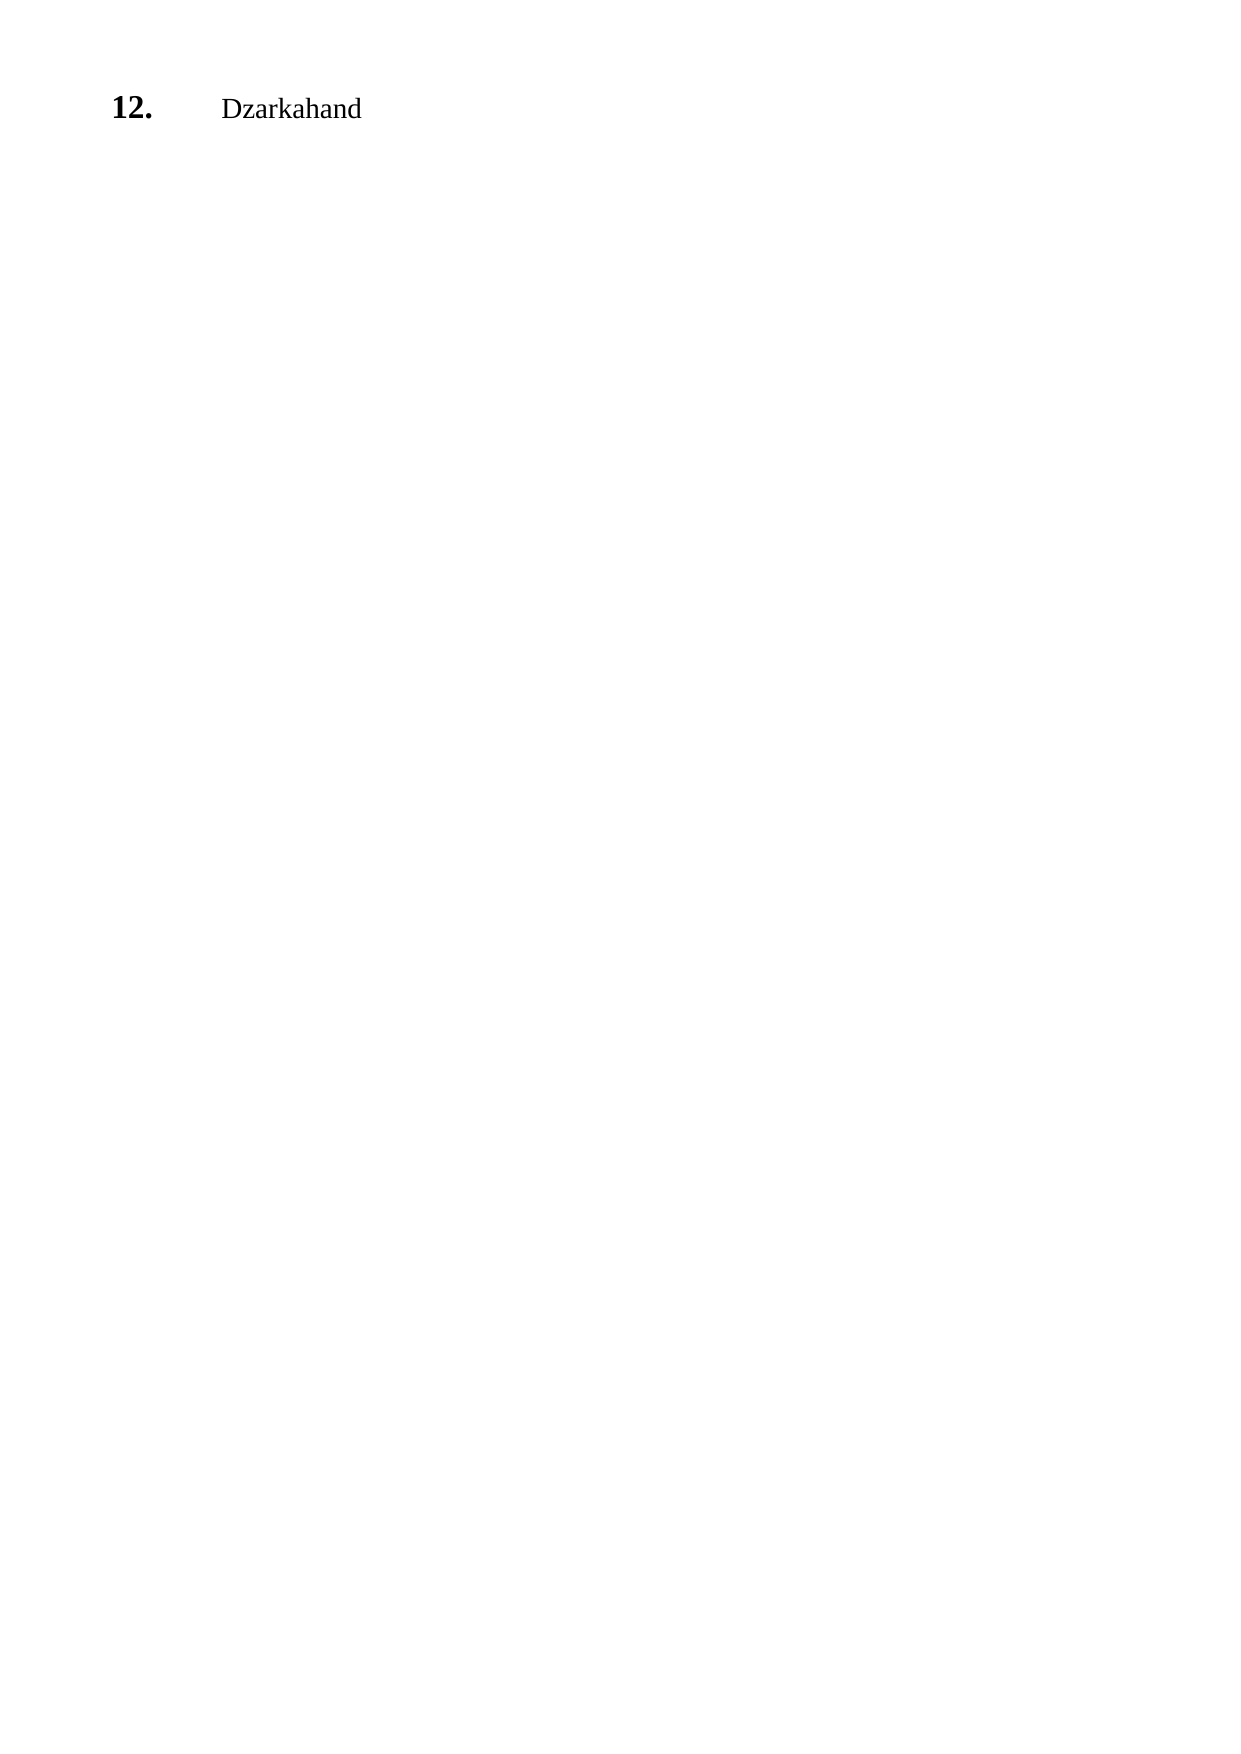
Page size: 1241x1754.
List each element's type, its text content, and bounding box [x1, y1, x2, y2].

list Dzarkahand [111, 76, 1114, 129]
